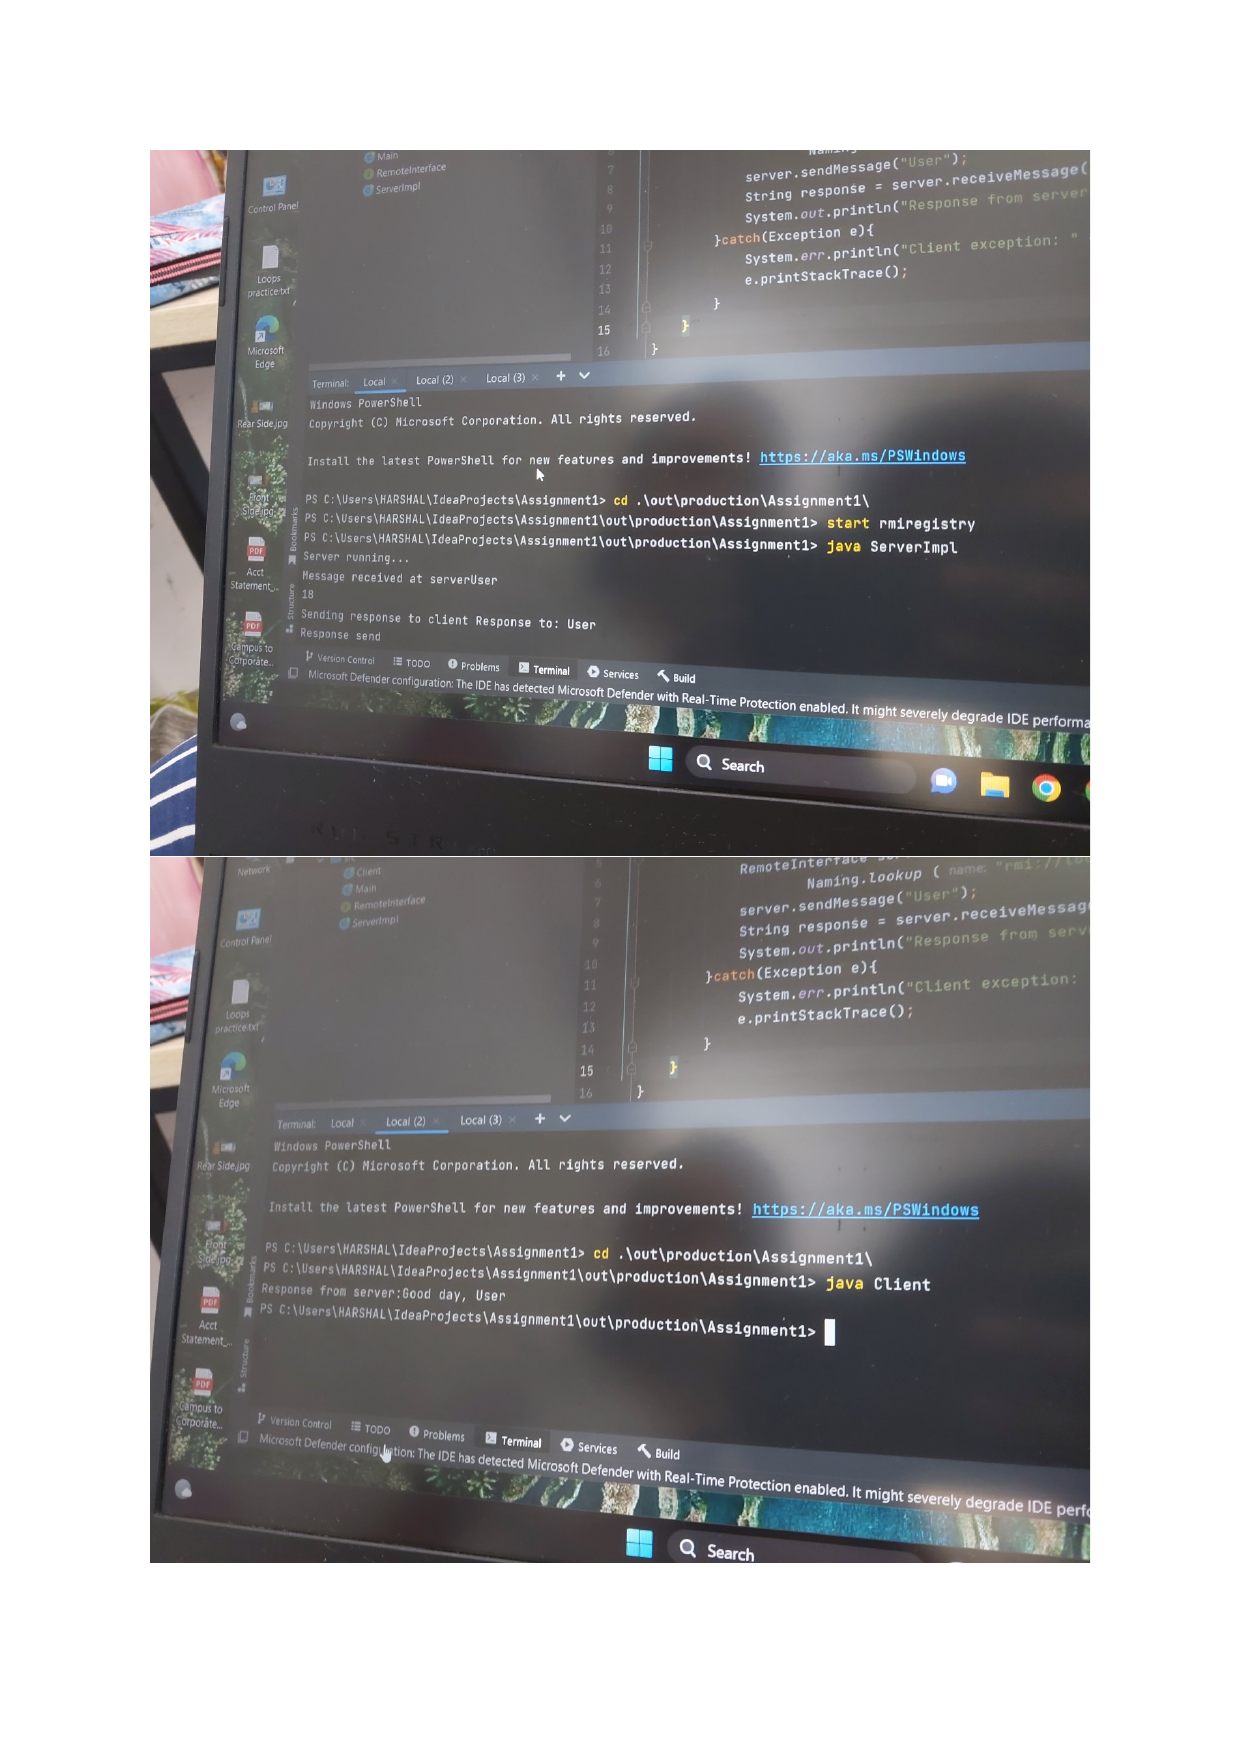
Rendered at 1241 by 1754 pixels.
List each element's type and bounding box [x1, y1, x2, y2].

picture [150, 150, 1091, 856]
picture [150, 857, 1091, 1563]
